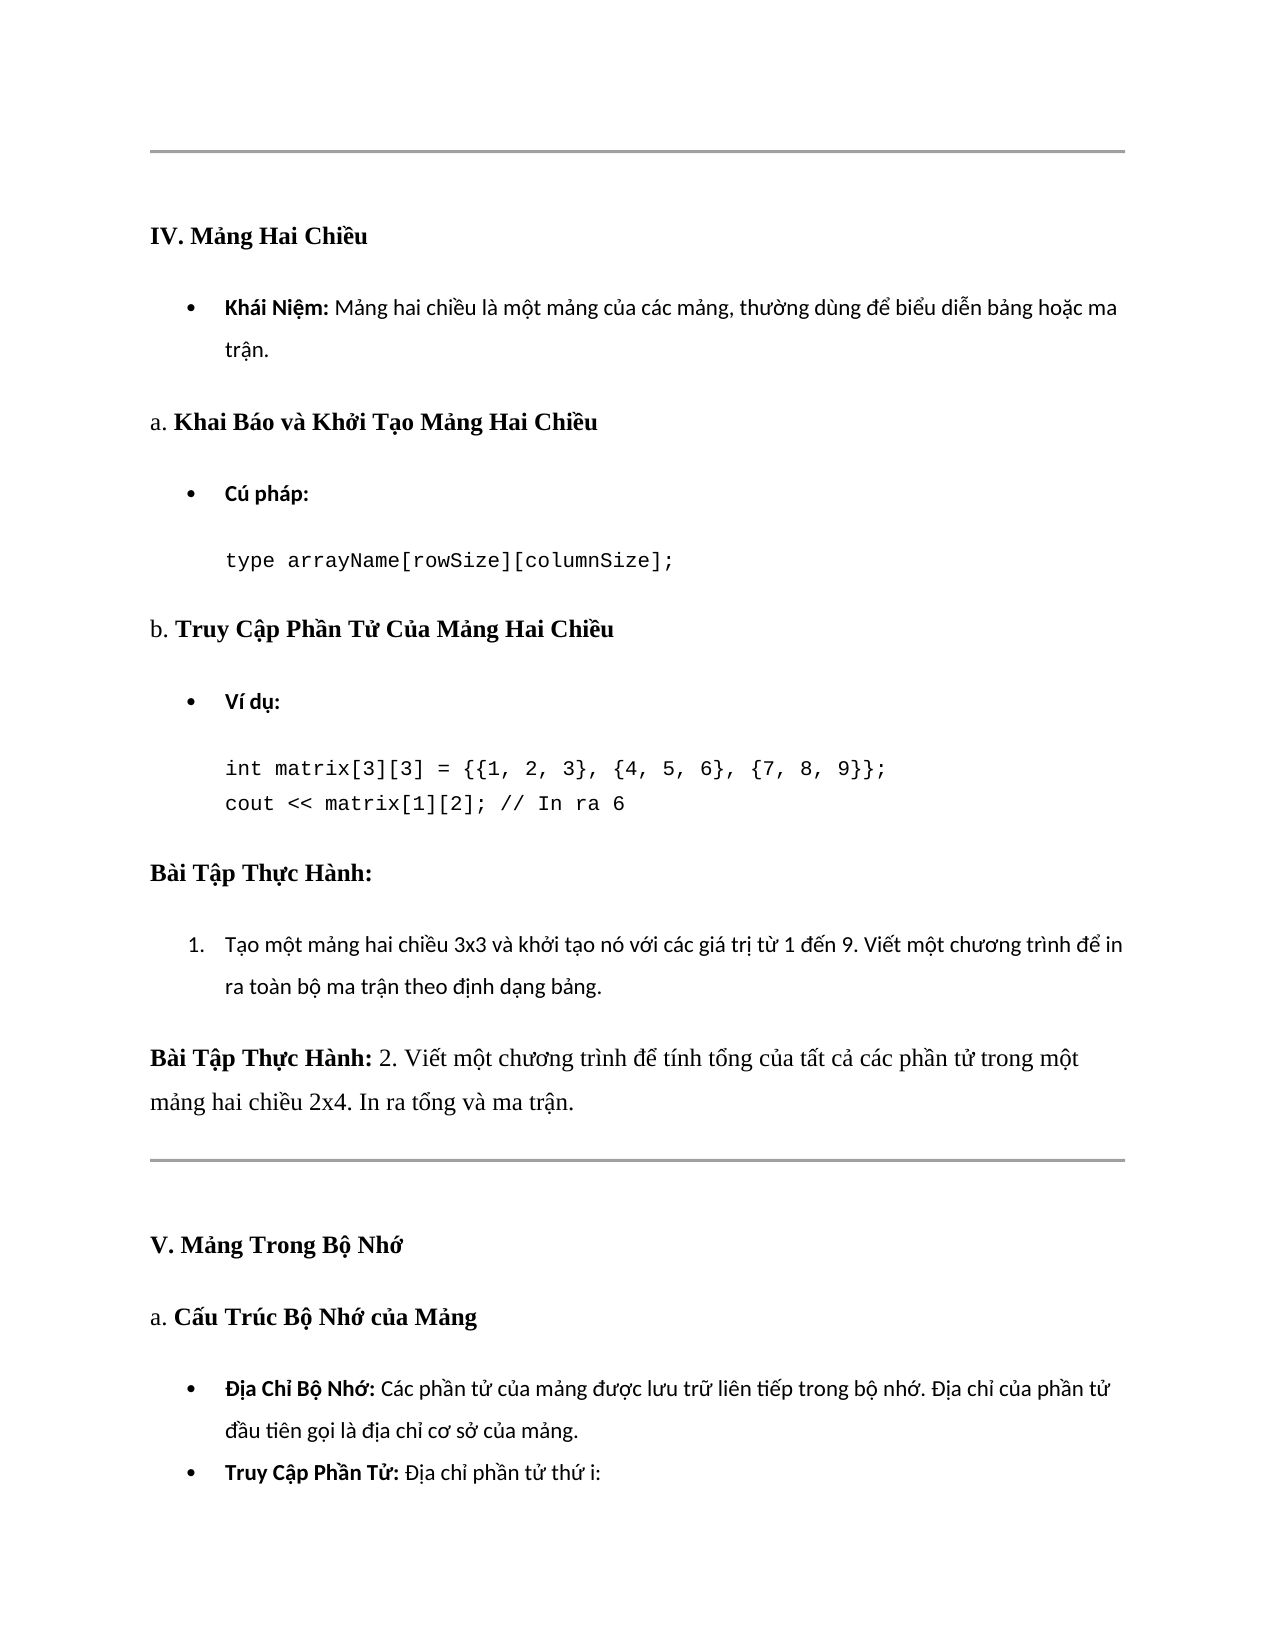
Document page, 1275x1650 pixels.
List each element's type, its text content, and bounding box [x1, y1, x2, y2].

text b. Truy Cập Phần Tử Của Mảng Hai Chiều [150, 614, 1125, 643]
text type arrayName[rowSize][columnSize]; [225, 550, 1125, 574]
text int matrix[3][3] = {{1, 2, 3}, {4, 5, 6}, {7, 8, 9}}; [225, 758, 1125, 782]
list Cú pháp: [187, 479, 1125, 507]
text cout << matrix[1][2]; // In ra 6 [225, 793, 1125, 817]
list Tạo một mảng hai chiều 3x3 và khởi tạo nó với các giá trị từ 1 đến 9. Viết một chương trình để in ra toàn bộ ma trận theo định dạng bảng. [187, 930, 1125, 1000]
text V. Mảng Trong Bộ Nhớ [150, 1230, 1125, 1259]
list Ví dụ: [187, 687, 1125, 715]
list Khái Niệm: Mảng hai chiều là một mảng của các mảng, thường dùng để biểu diễn bảng hoặc ma trận. [187, 293, 1125, 363]
text a. Cấu Trúc Bộ Nhớ của Mảng [150, 1302, 1125, 1331]
list Địa Chỉ Bộ Nhớ: Các phần tử của mảng được lưu trữ liên tiếp trong bộ nhớ. Địa chỉ của phần tử đầu tiên gọi là địa chỉ cơ sở của mảng. [187, 1374, 1125, 1444]
text IV. Mảng Hai Chiều [150, 221, 1125, 250]
list Truy Cập Phần Tử: Địa chỉ phần tử thứ i: [187, 1458, 1125, 1487]
text Bài Tập Thực Hành: 2. Viết một chương trình để tính tổng của tất cả các phần tử trong một mảng hai chiều 2x4. In ra tổng và ma trận. [150, 1043, 1125, 1115]
text Bài Tập Thực Hành: [150, 858, 1125, 887]
text a. Khai Báo và Khởi Tạo Mảng Hai Chiều [150, 407, 1125, 435]
